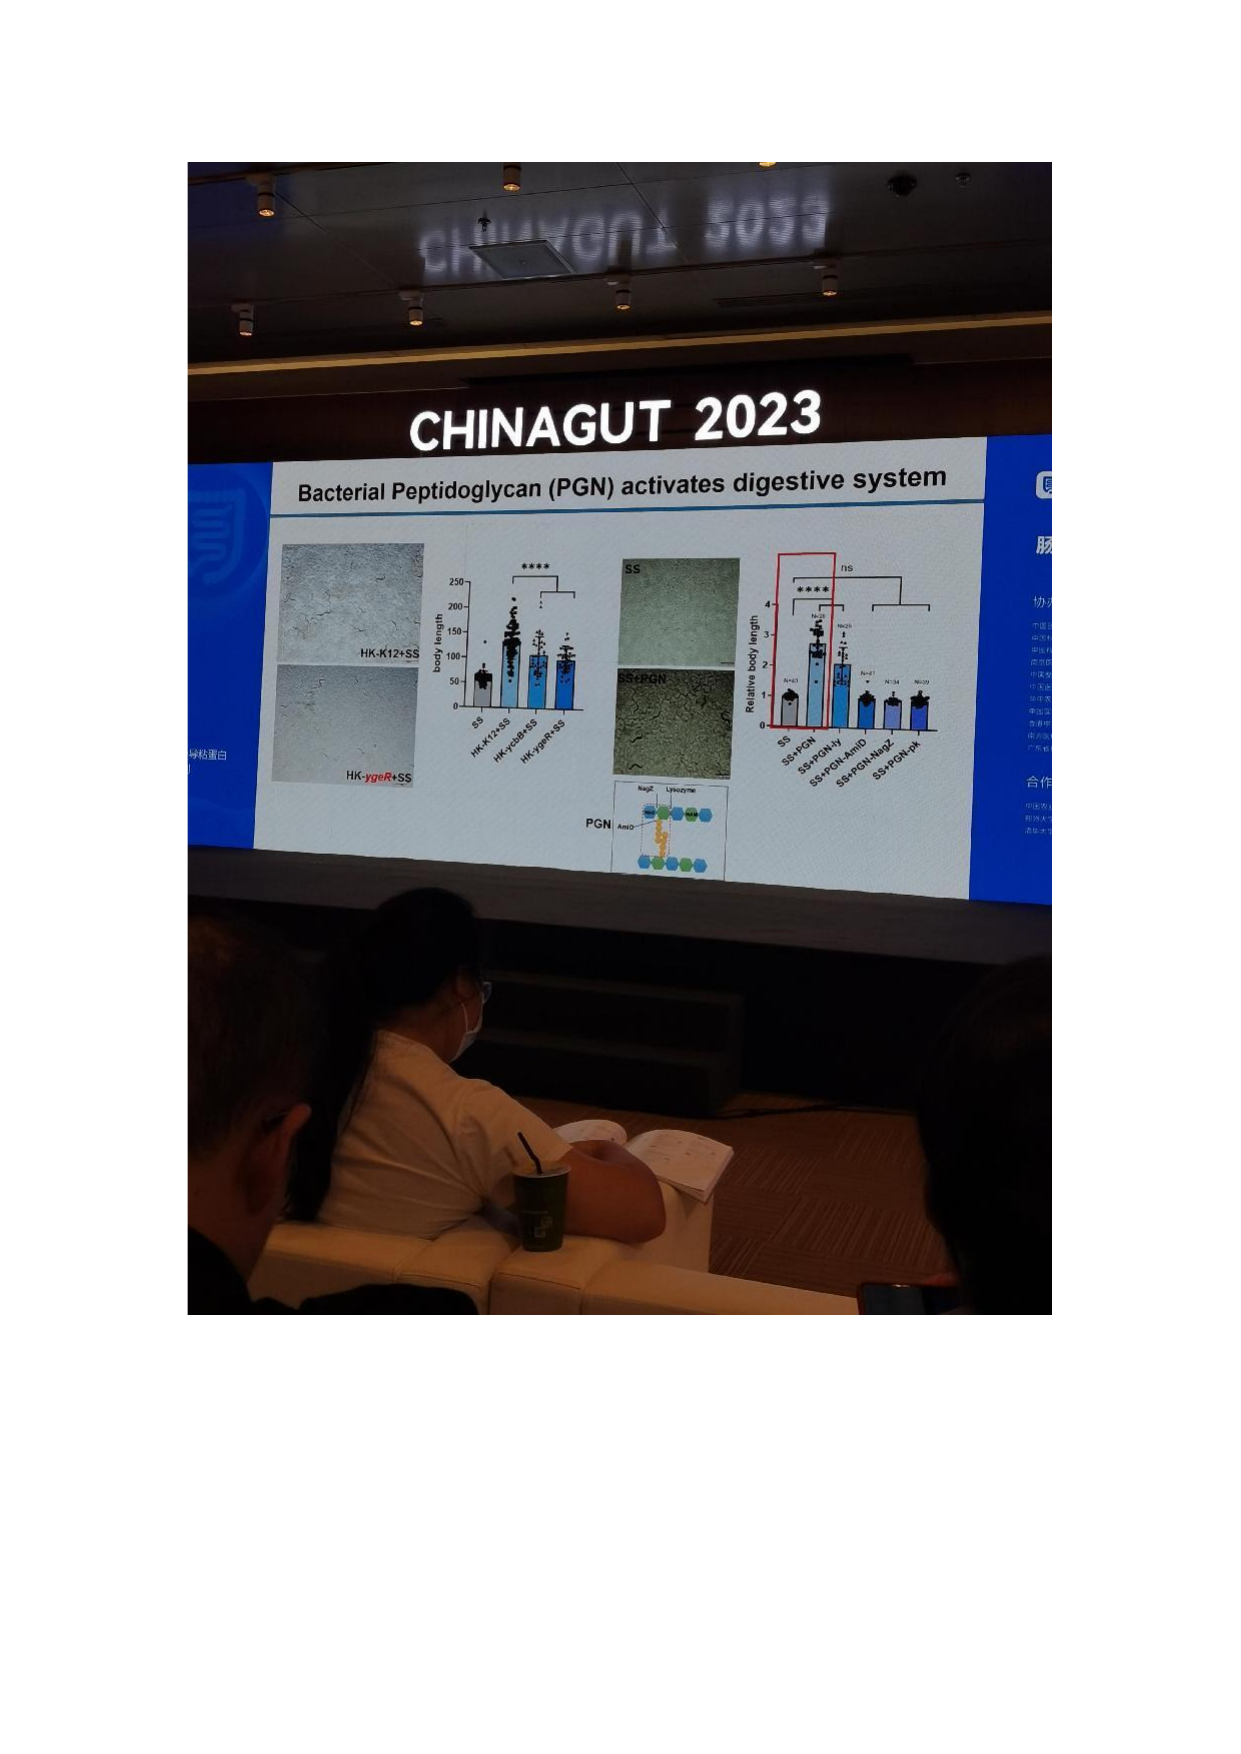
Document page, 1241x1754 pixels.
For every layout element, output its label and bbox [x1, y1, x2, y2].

picture [187, 162, 1052, 1315]
